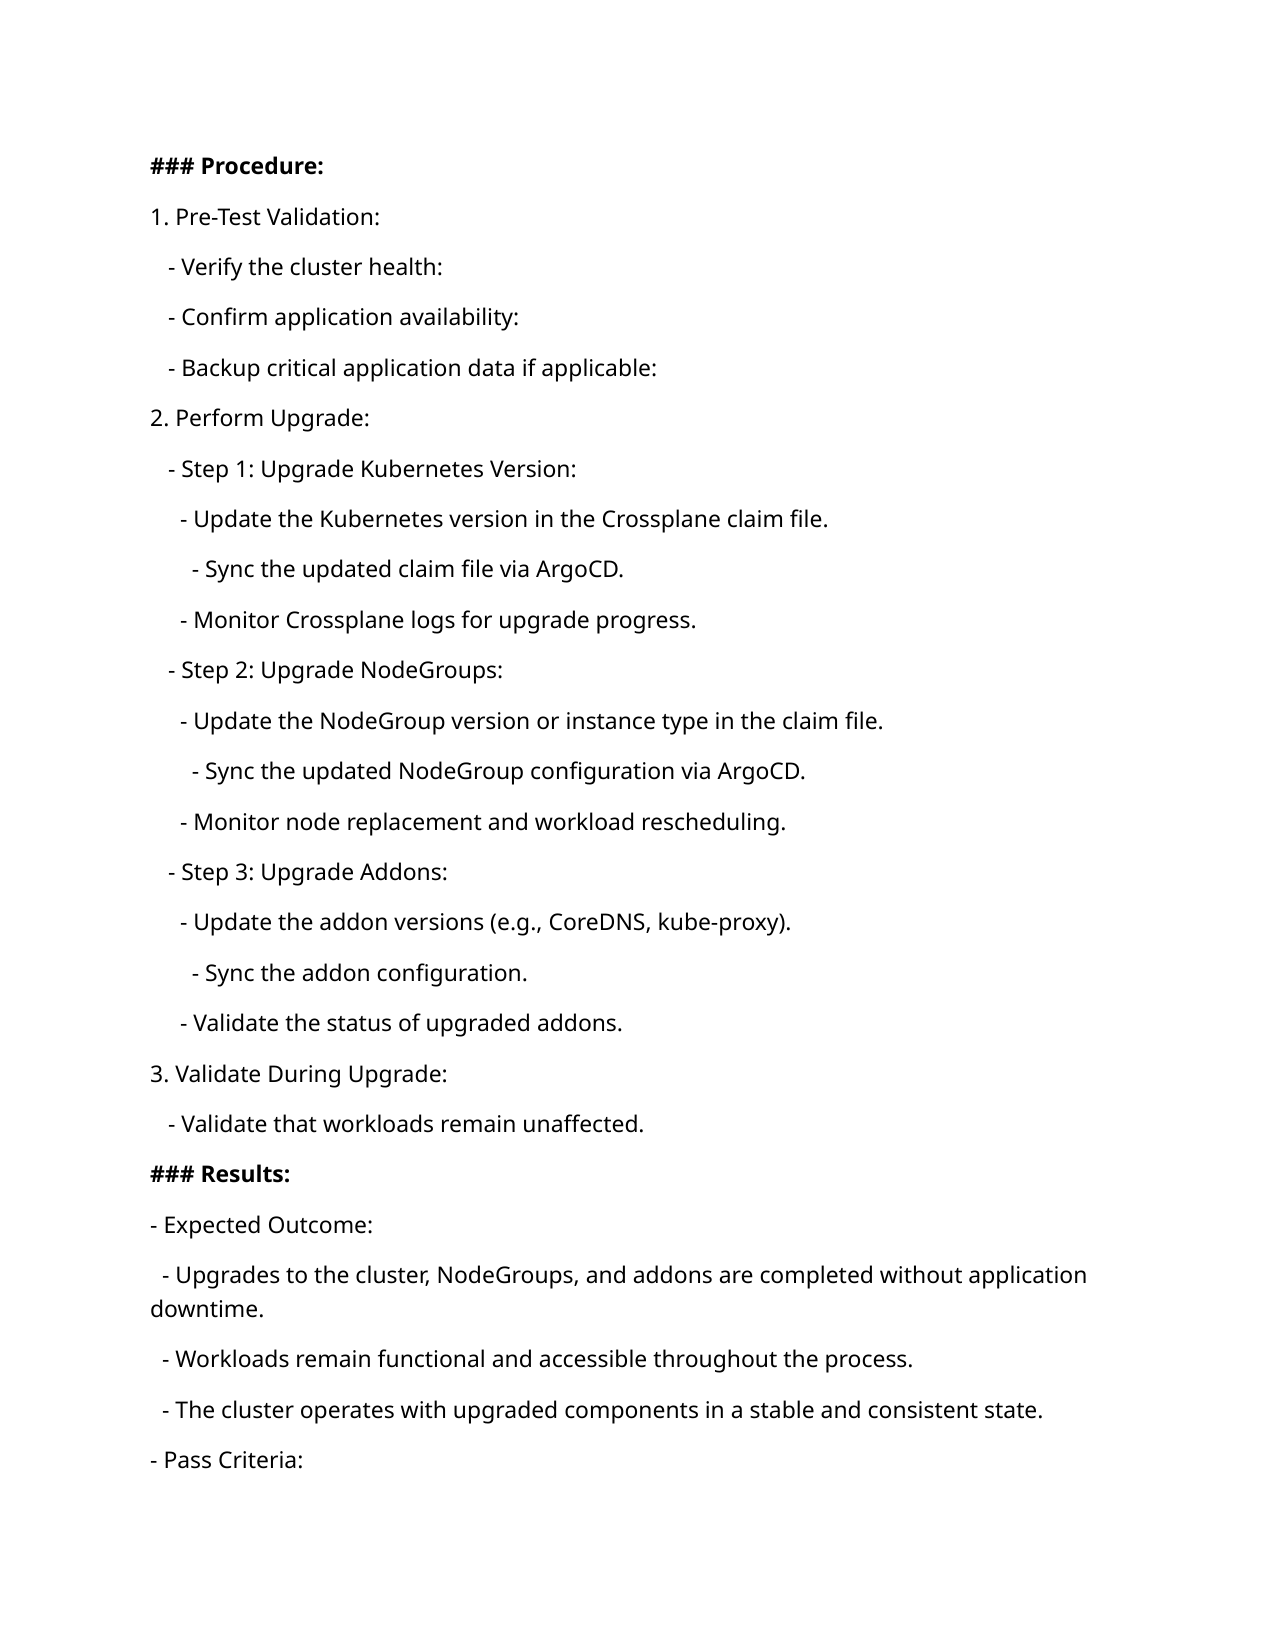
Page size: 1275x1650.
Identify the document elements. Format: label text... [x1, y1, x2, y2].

text 2. Perform Upgrade: [150, 402, 1125, 433]
text - Update the addon versions (e.g., CoreDNS, kube-proxy). [150, 906, 1125, 937]
text - Update the Kubernetes version in the Crossplane claim file. [150, 503, 1125, 534]
text - Backup critical application data if applicable: [150, 352, 1125, 383]
text 3. Validate During Upgrade: [150, 1057, 1125, 1089]
text - Upgrades to the cluster, NodeGroups, and addons are completed without application downtime. [150, 1259, 1125, 1324]
text - Step 2: Upgrade NodeGroups: [150, 654, 1125, 685]
text ### Results: [150, 1158, 1125, 1189]
text - Sync the updated NodeGroup configuration via ArgoCD. [150, 755, 1125, 786]
text - Update the NodeGroup version or instance type in the claim file. [150, 704, 1125, 736]
text - The cluster operates with upgraded components in a stable and consistent state. [150, 1394, 1125, 1425]
text - Sync the updated claim file via ArgoCD. [150, 553, 1125, 584]
text - Validate that workloads remain unaffected. [150, 1108, 1125, 1139]
text - Monitor Crossplane logs for upgrade progress. [150, 604, 1125, 635]
text ### Procedure: [150, 150, 1125, 181]
text - Step 1: Upgrade Kubernetes Version: [150, 452, 1125, 484]
text - Workloads remain functional and accessible throughout the process. [150, 1343, 1125, 1374]
text - Validate the status of upgraded addons. [150, 1007, 1125, 1038]
text - Expected Outcome: [150, 1209, 1125, 1240]
text - Sync the addon configuration. [150, 957, 1125, 988]
text 1. Pre-Test Validation: [150, 200, 1125, 232]
text - Pass Criteria: [150, 1444, 1125, 1475]
text - Confirm application availability: [150, 301, 1125, 332]
text - Step 3: Upgrade Addons: [150, 856, 1125, 887]
text - Monitor node replacement and workload rescheduling. [150, 805, 1125, 837]
text - Verify the cluster health: [150, 251, 1125, 282]
